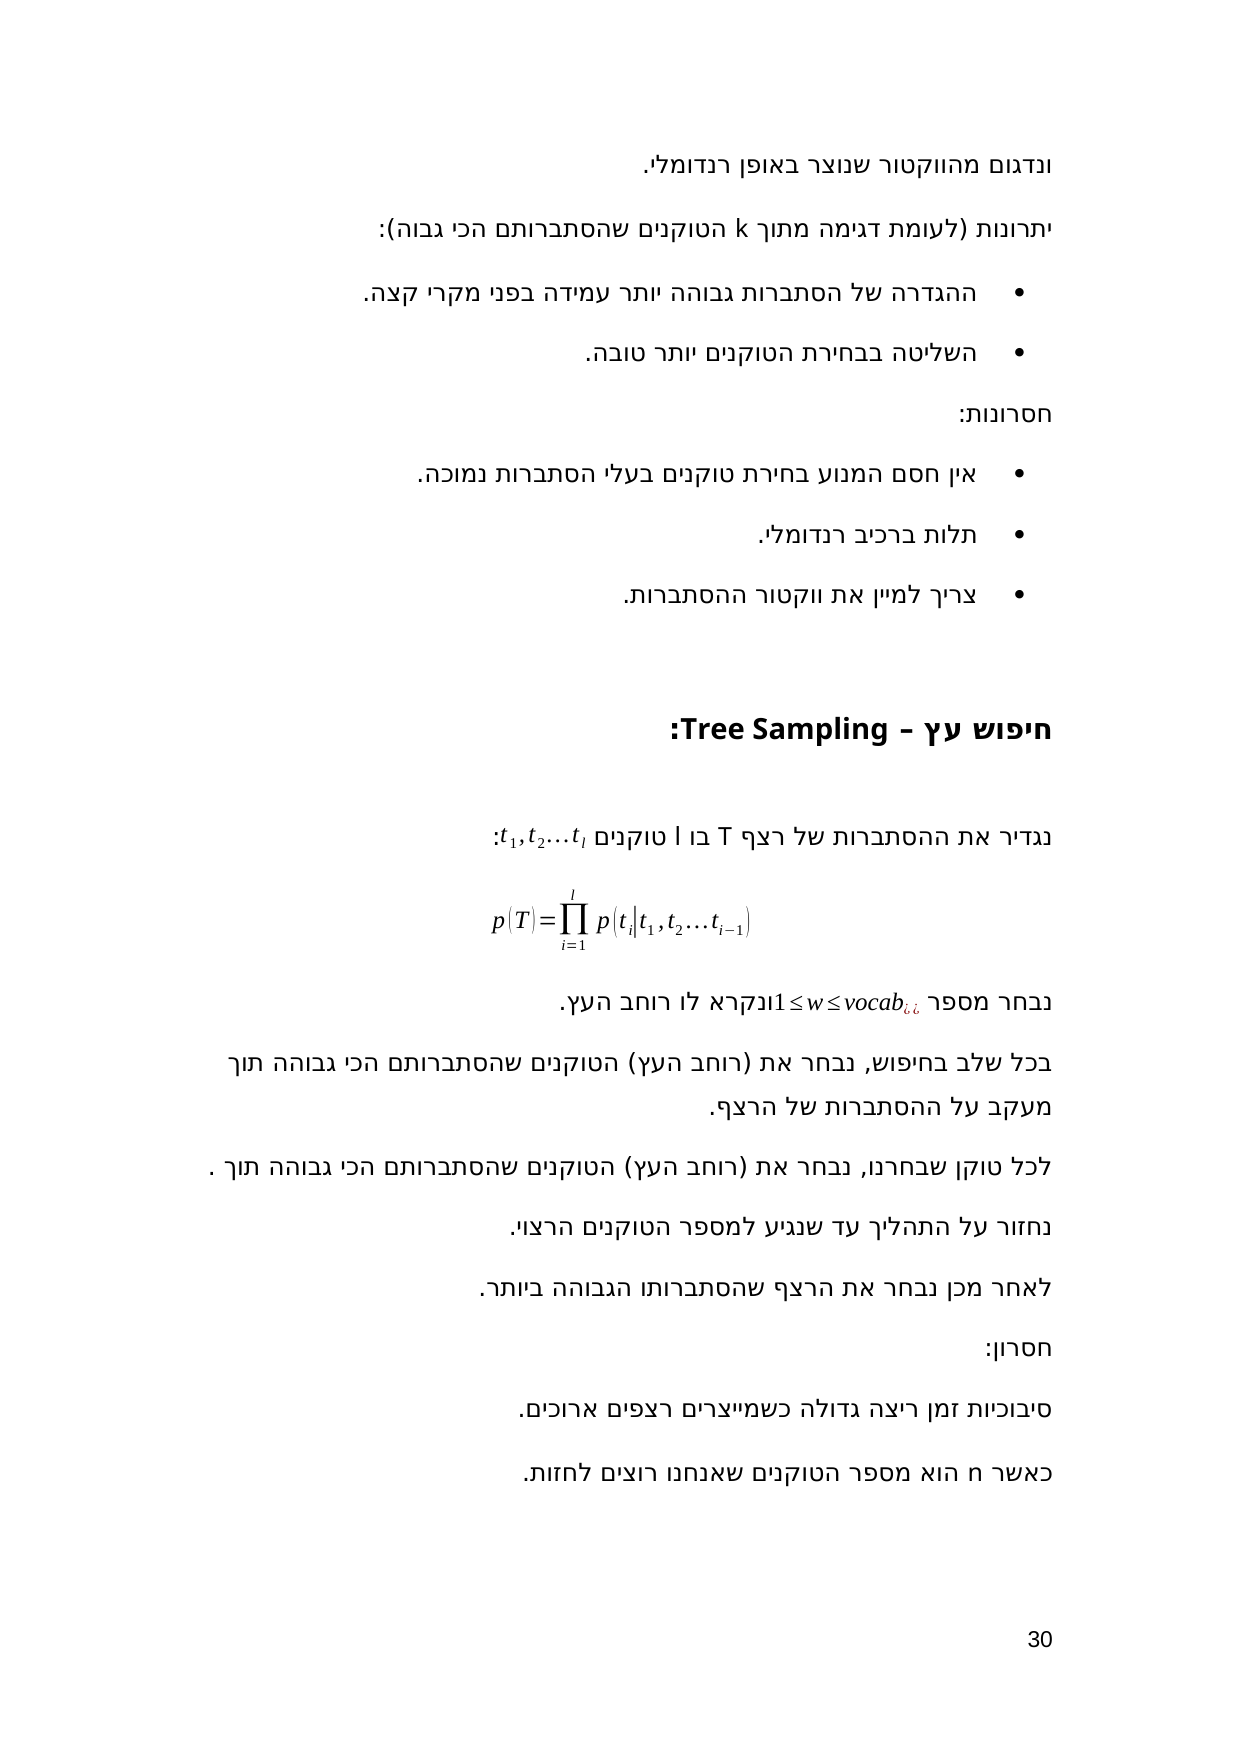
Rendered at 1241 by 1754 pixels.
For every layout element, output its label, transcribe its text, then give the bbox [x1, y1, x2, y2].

list ההגדרה של הסתברות גבוהה יותר עמידה בפני מקרי קצה. [187, 278, 1015, 307]
text כאשר n הוא מספר הטוקנים שאנחנו רוצים לחזות. [187, 1454, 1053, 1488]
text לכל טוקן שבחרנו, נבחר את (רוחב העץ) הטוקנים שהסתברותם הכי גבוהה תוך . [187, 1152, 1053, 1181]
text חיפוש עץ – Tree Sampling: [187, 708, 1053, 748]
list תלות ברכיב רנדומלי. [187, 520, 1015, 549]
text חסרון: [187, 1333, 1053, 1362]
text יתרונות (לעומת דגימה מתוך k הטוקנים שהסתברותם הכי גבוה): [187, 210, 1053, 244]
text חסרונות: [187, 399, 1053, 428]
list אין חסם המנוע בחירת טוקנים בעלי הסתברות נמוכה. [187, 459, 1015, 488]
list צריך למיין את ווקטור ההסתברות. [187, 580, 1015, 609]
text בכל שלב בחיפוש, נבחר את (רוחב העץ) הטוקנים שהסתברותם הכי גבוהה תוך מעקב על ההסתברות של הרצף. [187, 1048, 1053, 1121]
text סיבוכיות זמן ריצה גדולה כשמייצרים רצפים ארוכים. [187, 1394, 1053, 1423]
text נגדיר את ההסתברות של רצף T בו l טוקנים : [187, 819, 1053, 853]
text לאחר מכן נבחר את הרצף שהסתברותו הגבוהה ביותר. [187, 1273, 1053, 1302]
list השליטה בבחירת הטוקנים יותר טובה. [187, 338, 1015, 368]
text נחזור על התהליך עד שנגיע למספר הטוקנים הרצוי. [187, 1212, 1053, 1242]
text ונדגום מהווקטור שנוצר באופן רנדומלי. [187, 150, 1053, 179]
text נבחר מספר ונקרא לו רוחב העץ. [187, 987, 1053, 1017]
